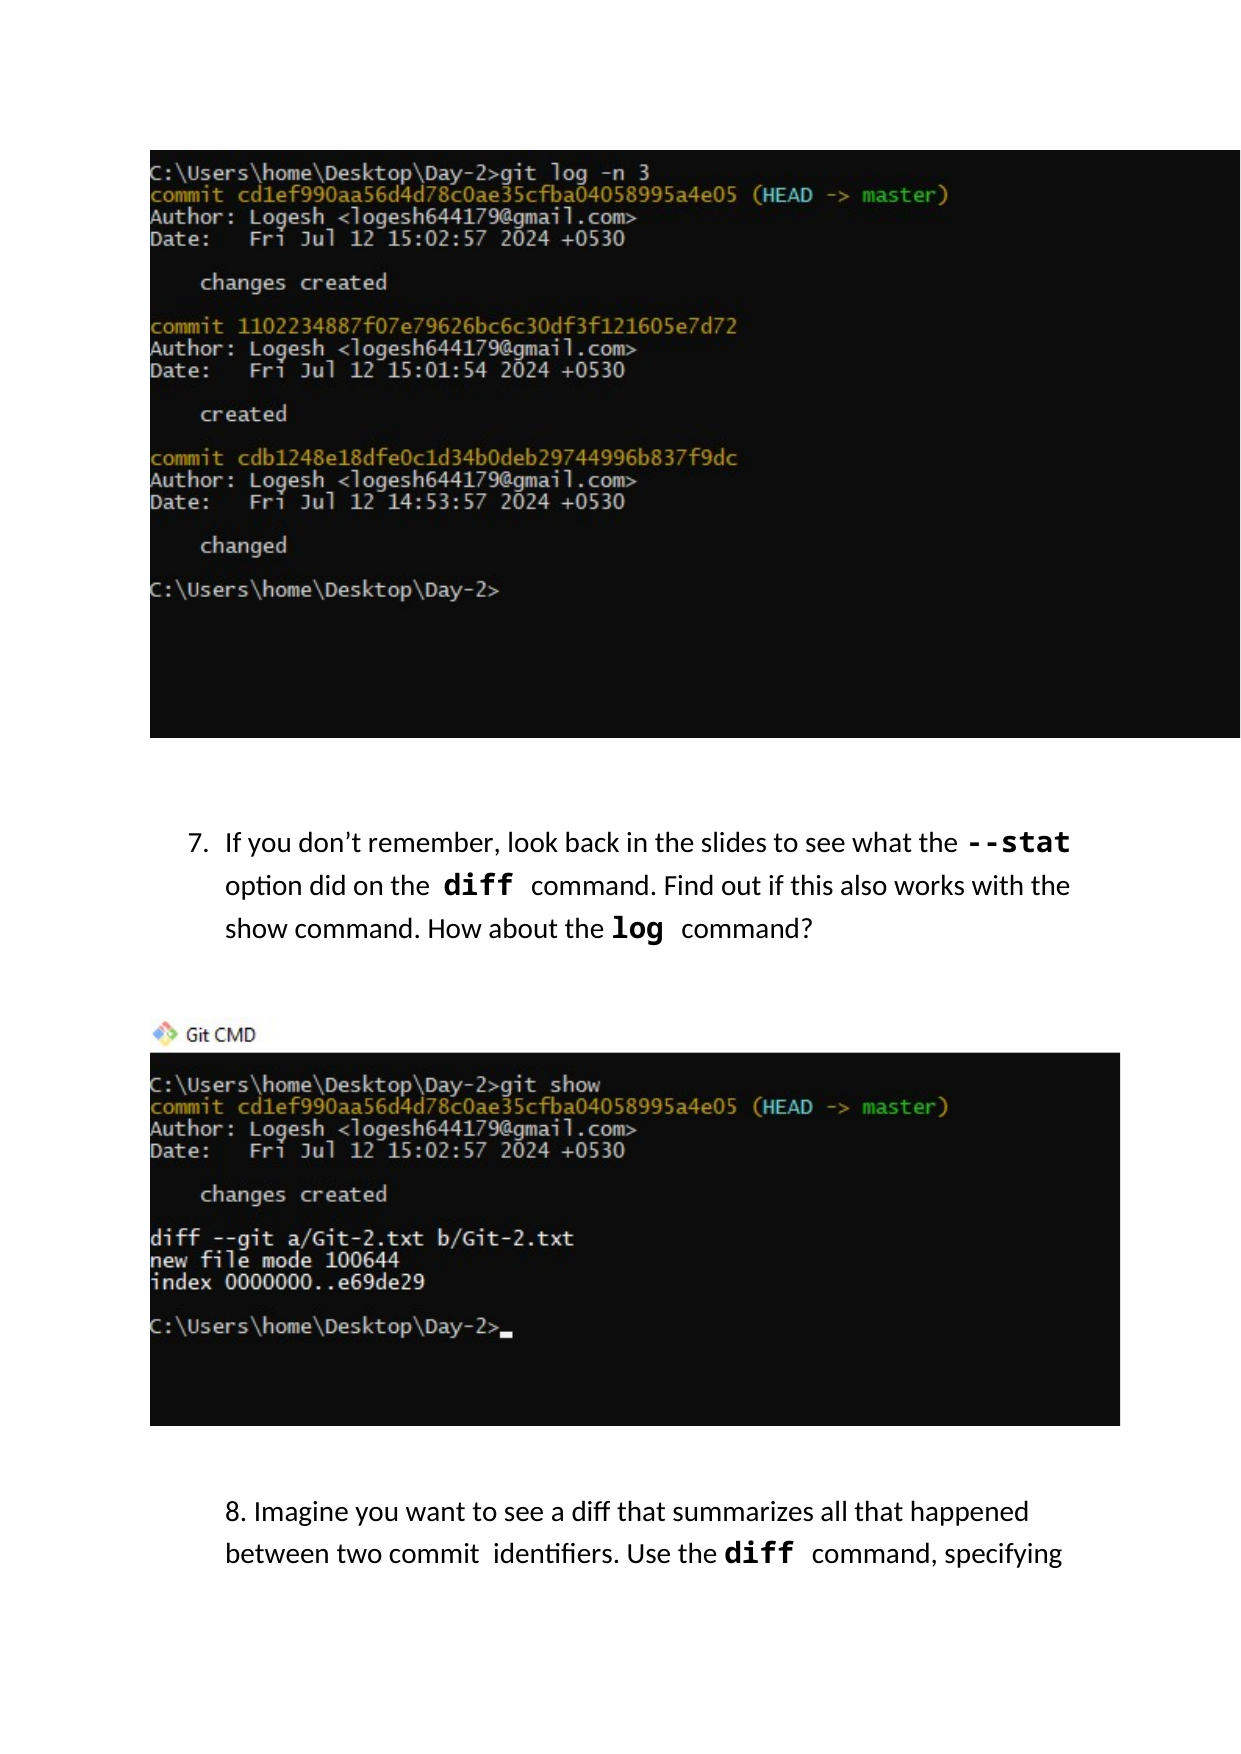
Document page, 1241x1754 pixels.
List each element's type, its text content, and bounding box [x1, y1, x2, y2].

list If you don’t remember, look back in the slides to see what the --stat option did on the diff command. Find out if this also works with the show command. How about the log command? [187, 822, 1090, 947]
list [225, 1493, 1090, 1572]
picture [150, 150, 1241, 738]
picture [150, 1017, 1121, 1426]
